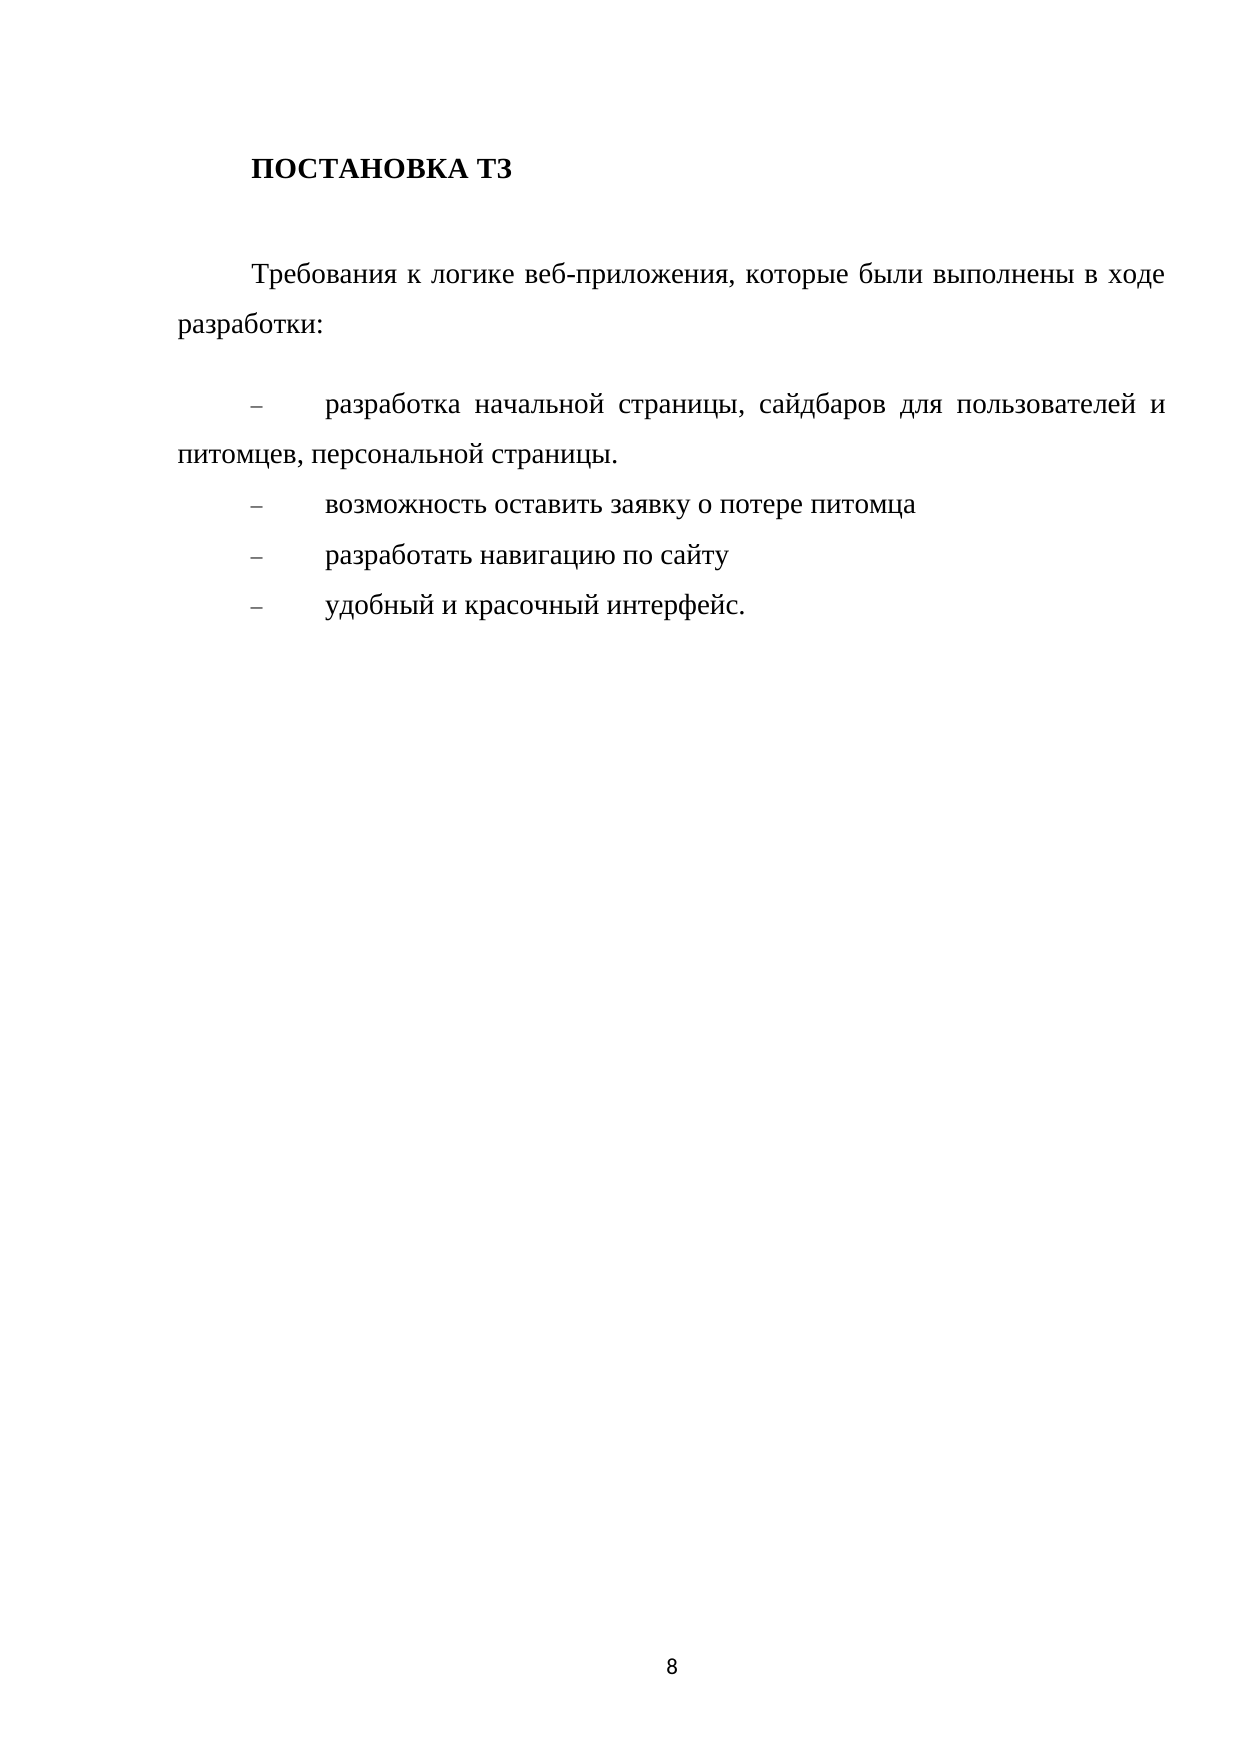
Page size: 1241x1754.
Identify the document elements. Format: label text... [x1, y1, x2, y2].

text Требования к логике веб-приложения, которые были выполнены в ходе разработки: [177, 256, 1166, 340]
list разработать навигацию по сайту [177, 537, 1166, 571]
subtitle ПОСТАНОВКА ТЗ [251, 151, 1166, 185]
list разработка начальной страницы, сайдбаров для пользователей и питомцев, персональной страницы. [177, 386, 1166, 470]
list удобный и красочный интерфейс. [177, 587, 1166, 621]
list возможность оставить заявку о потере питомца [177, 487, 1166, 520]
